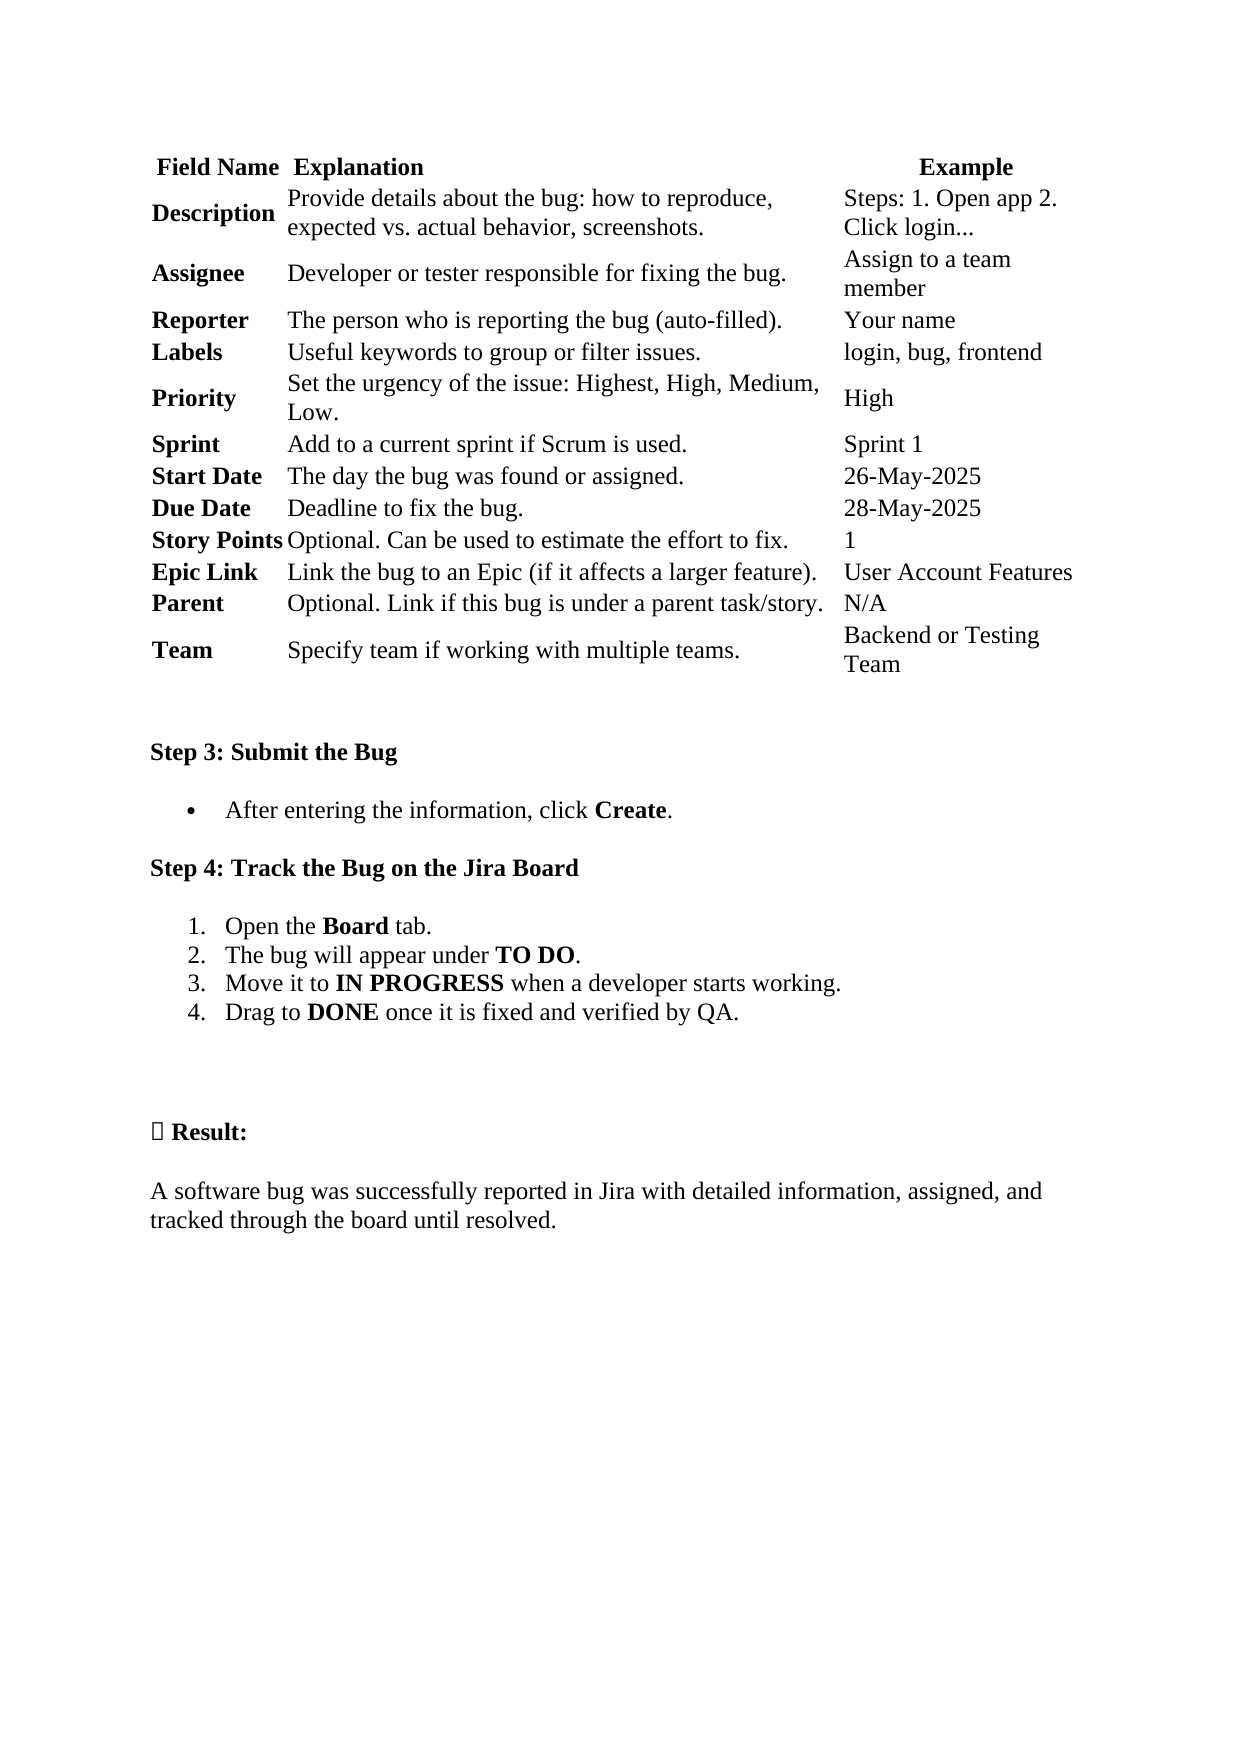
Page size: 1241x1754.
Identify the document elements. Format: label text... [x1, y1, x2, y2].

table_cell Sprint 1 [842, 428, 1090, 459]
table_cell Useful keywords to group or filter issues. [286, 335, 842, 367]
text 🔷 Result: [150, 1113, 1090, 1147]
table_cell User Account Features [842, 555, 1090, 587]
table_header Explanation [286, 150, 842, 182]
table_cell Assign to a team member [842, 243, 1090, 303]
text A software bug was successfully reported in Jira with detailed information, assigned, and tracked through the board until resolved. [150, 1176, 1090, 1234]
list Move it to IN PROGRESS when a developer starts working. [187, 968, 1090, 997]
table_cell N/A [842, 587, 1090, 619]
table_cell Steps: 1. Open app 2. Click login... [842, 182, 1090, 242]
table_cell 28-May-2025 [842, 491, 1090, 523]
list Open the Board tab. [187, 911, 1090, 940]
table_cell Backend or Testing Team [842, 619, 1090, 679]
table_cell Start Date [150, 459, 286, 491]
table_cell Description [150, 182, 286, 242]
table_cell Due Date [150, 491, 286, 523]
table_cell Link the bug to an Epic (if it affects a larger feature). [286, 555, 842, 587]
table_cell Priority [150, 367, 286, 427]
table_cell Specify team if working with multiple teams. [286, 619, 842, 679]
table_cell Team [150, 619, 286, 679]
table_cell Assignee [150, 243, 286, 303]
table_cell Deadline to fix the bug. [286, 491, 842, 523]
table_cell Epic Link [150, 555, 286, 587]
list After entering the information, click Create. [187, 795, 1090, 824]
table_cell The person who is reporting the bug (auto-filled). [286, 303, 842, 335]
list The bug will appear under TO DO. [187, 940, 1090, 968]
table_cell 1 [842, 523, 1090, 555]
table_cell login, bug, frontend [842, 335, 1090, 367]
table_cell Optional. Link if this bug is under a parent task/story. [286, 587, 842, 619]
table_cell Parent [150, 587, 286, 619]
table_cell Sprint [150, 428, 286, 459]
table_cell Your name [842, 303, 1090, 335]
table_cell Labels [150, 335, 286, 367]
text Step 4: Track the Bug on the Jira Board [150, 853, 1090, 882]
table_cell The day the bug was found or assigned. [286, 459, 842, 491]
table_cell Optional. Can be used to estimate the effort to fix. [286, 523, 842, 555]
table_cell Set the urgency of the issue: Highest, High, Medium, Low. [286, 367, 842, 427]
table_cell Add to a current sprint if Scrum is used. [286, 428, 842, 459]
table_header Example [842, 150, 1090, 182]
text Step 3: Submit the Bug [150, 737, 1090, 766]
table_cell Reporter [150, 303, 286, 335]
list Drag to DONE once it is fixed and verified by QA. [187, 997, 1090, 1026]
table_cell Provide details about the bug: how to reproduce, expected vs. actual behavior, screenshots. [286, 182, 842, 242]
table_header Field Name [150, 150, 286, 182]
table_cell Story Points [150, 523, 286, 555]
table_cell High [842, 367, 1090, 427]
table_cell 26-May-2025 [842, 459, 1090, 491]
table_cell Developer or tester responsible for fixing the bug. [286, 243, 842, 303]
